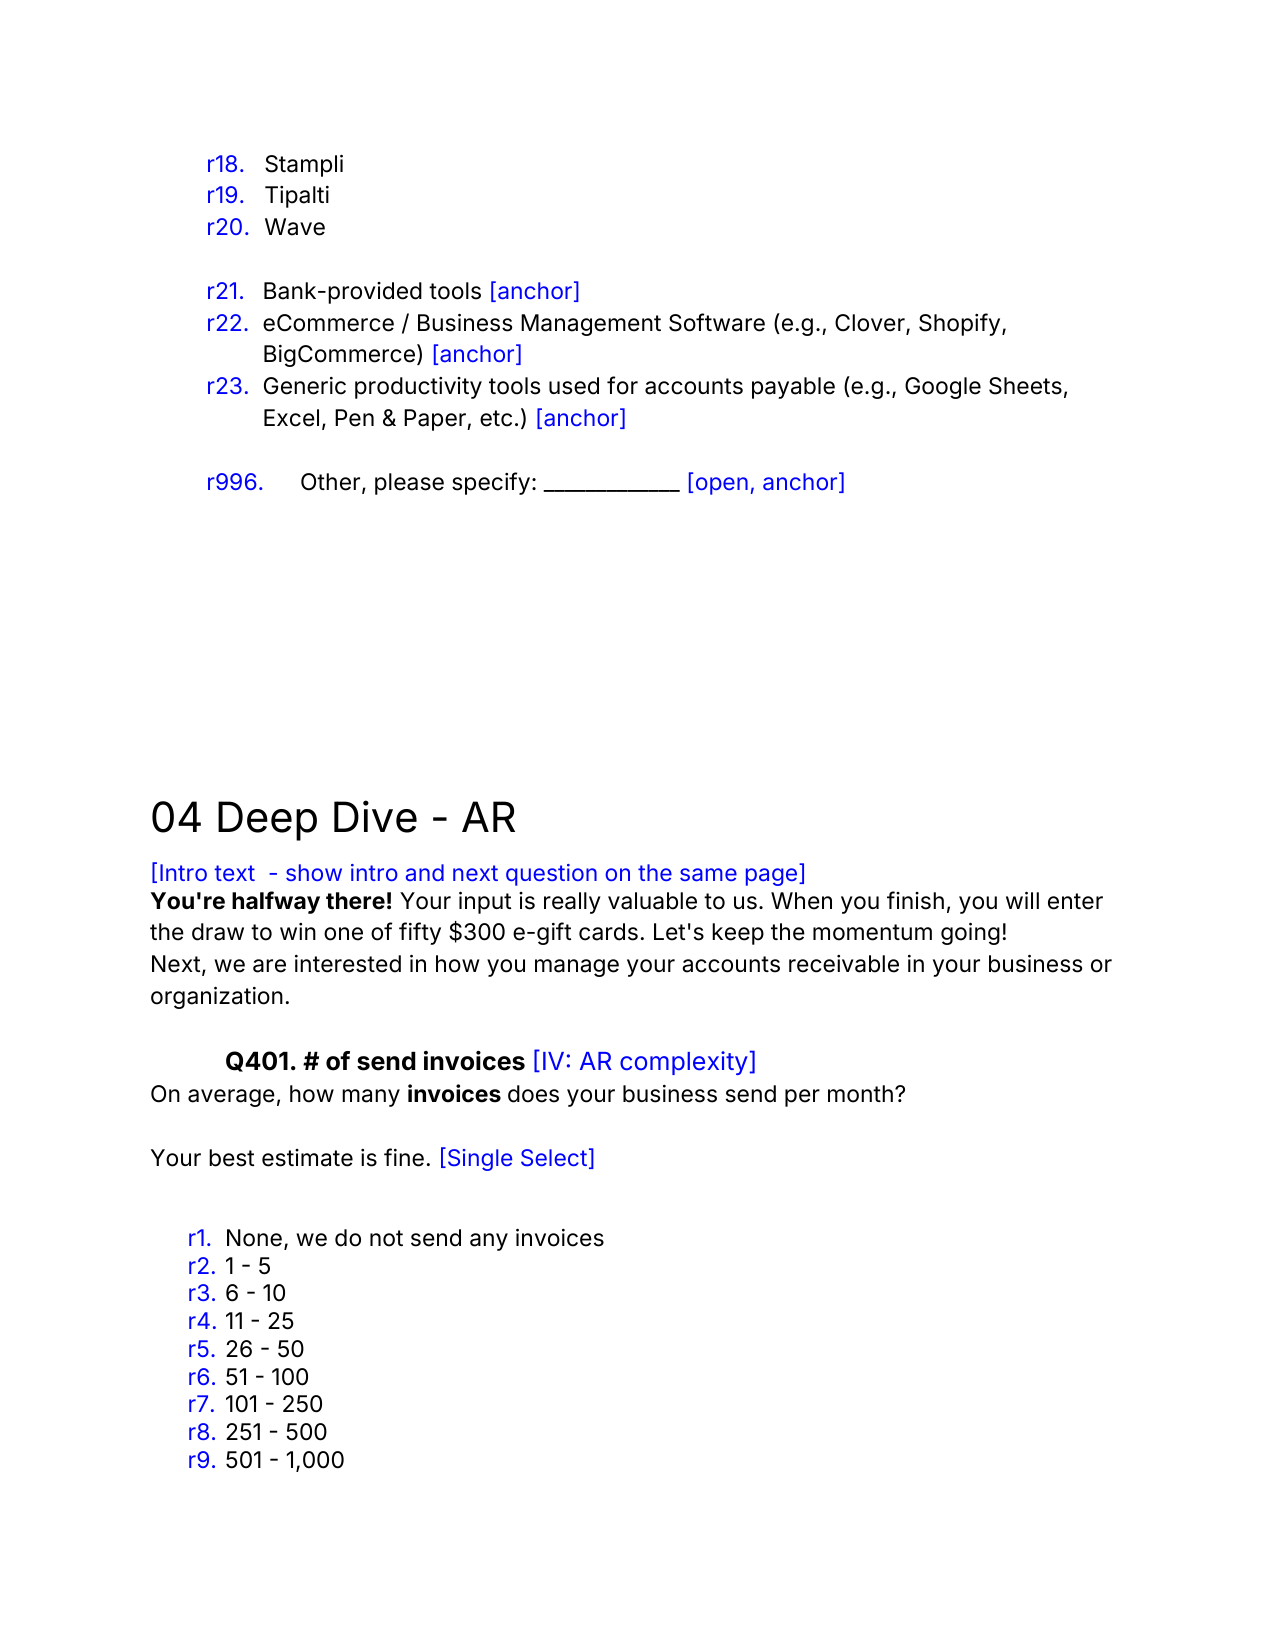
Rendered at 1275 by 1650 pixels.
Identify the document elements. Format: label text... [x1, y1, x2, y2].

list 101 - 250 [187, 1390, 1125, 1418]
list Generic productivity tools used for accounts payable (e.g., Google Sheets, Excel, Pen & Paper, etc.) [anchor] [206, 372, 1125, 432]
list eCommerce / Business Management Software (e.g., Clover, Shopify, BigCommerce) [anchor] [206, 309, 1125, 368]
subtitle 04 Deep Dive - AR [150, 792, 1125, 842]
text [Intro text - show intro and next question on the same page] [150, 859, 1125, 887]
list 1 - 5 [187, 1252, 1125, 1279]
list None, we do not send any invoices [187, 1224, 1125, 1252]
list 51 - 100 [187, 1363, 1125, 1390]
list 6 - 10 [187, 1279, 1125, 1307]
text You're halfway there! Your input is really valuable to us. When you finish, you will enter the draw to win one of fifty $300 e-gift cards. Let's keep the momentum going! [150, 887, 1125, 946]
list Tipalti [206, 182, 1125, 209]
text On average, how many invoices does your business send per month? [150, 1080, 1125, 1108]
list Other, please specify: _____________ [open, anchor] [206, 468, 1125, 495]
list 11 - 25 [187, 1307, 1125, 1335]
text Next, we are interested in how you manage your accounts receivable in your business or organization. [150, 950, 1125, 1010]
list Stampli [206, 150, 1125, 178]
list 501 - 1,000 [187, 1446, 1125, 1473]
list Wave [206, 213, 1125, 241]
text Your best estimate is fine. [Single Select] [150, 1144, 1125, 1172]
list 251 - 500 [187, 1418, 1125, 1446]
list Bank-provided tools [anchor] [206, 277, 1125, 305]
subtitle Q401. # of send invoices [IV: AR complexity] [150, 1046, 1125, 1076]
list 26 - 50 [187, 1335, 1125, 1363]
